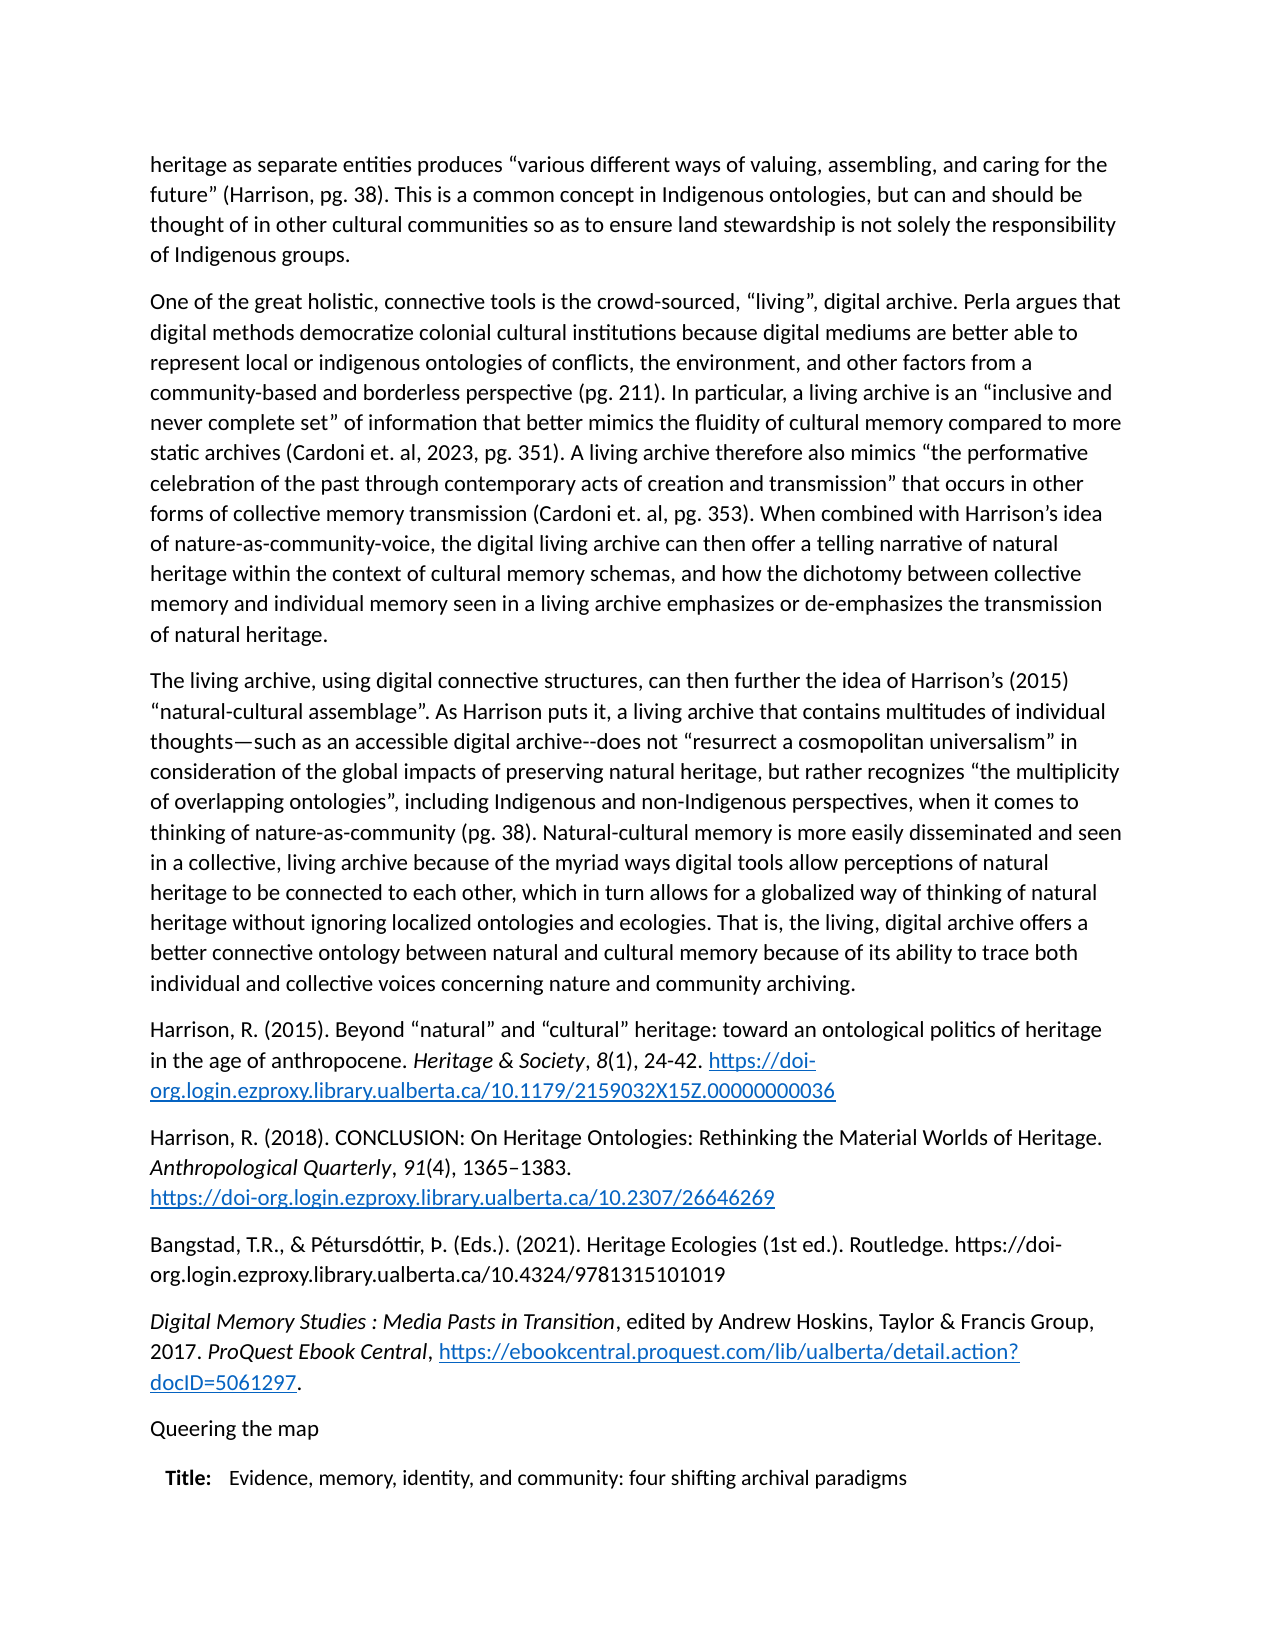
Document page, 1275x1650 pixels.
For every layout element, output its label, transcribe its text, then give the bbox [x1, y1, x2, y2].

table_header Evidence, memory, identity, and community: four shifting archival paradigms [226, 1461, 1034, 1493]
text Digital Memory Studies : Media Pasts in Transition, edited by Andrew Hoskins, Taylor & Francis Group, 2017. ProQuest Ebook Central, https://ebookcentral.proquest.com/lib/ualberta/detail.action?docID=5061297. [150, 1307, 1125, 1396]
text The living archive, using digital connective structures, can then further the idea of Harrison’s (2015) “natural-cultural assemblage”. As Harrison puts it, a living archive that contains multitudes of individual thoughts—such as an accessible digital archive--does not “resurrect a cosmopolitan universalism” in consideration of the global impacts of preserving natural heritage, but rather recognizes “the multiplicity of overlapping ontologies”, including Indigenous and non-Indigenous perspectives, when it comes to thinking of nature-as-community (pg. 38). Natural-cultural memory is more easily disseminated and seen in a collective, living archive because of the myriad ways digital tools allow perceptions of natural heritage to be connected to each other, which in turn allows for a globalized way of thinking of natural heritage without ignoring localized ontologies and ecologies. That is, the living, digital archive offers a better connective ontology between natural and cultural memory because of its ability to trace both individual and collective voices concerning nature and community archiving. [150, 667, 1125, 997]
text Queering the map [150, 1414, 1125, 1443]
table_header Title: [150, 1461, 226, 1493]
text Harrison, R. (2015). Beyond “natural” and “cultural” heritage: toward an ontological politics of heritage in the age of anthropocene. Heritage & Society, 8(1), 24-42. https://doi-org.login.ezproxy.library.ualberta.ca/10.1179/2159032X15Z.00000000036 [150, 1016, 1125, 1104]
text One of the great holistic, connective tools is the crowd-sourced, “living”, digital archive. Perla argues that digital methods democratize colonial cultural institutions because digital mediums are better able to represent local or indigenous ontologies of conflicts, the environment, and other factors from a community-based and borderless perspective (pg. 211). In particular, a living archive is an “inclusive and never complete set” of information that better mimics the fluidity of cultural memory compared to more static archives (Cardoni et. al, 2023, pg. 351). A living archive therefore also mimics “the performative celebration of the past through contemporary acts of creation and transmission” that occurs in other forms of collective memory transmission (Cardoni et. al, pg. 353). When combined with Harrison’s idea of nature-as-community-voice, the digital living archive can then offer a telling narrative of natural heritage within the context of cultural memory schemas, and how the dichotomy between collective memory and individual memory seen in a living archive emphasizes or de-emphasizes the transmission of natural heritage. [150, 287, 1125, 648]
text Bangstad, T.R., & Pétursdóttir, Þ. (Eds.). (2021). Heritage Ecologies (1st ed.). Routledge. https://doi-org.login.ezproxy.library.ualberta.ca/10.4324/9781315101019 [150, 1230, 1125, 1288]
text Harrison, R. (2018). CONCLUSION: On Heritage Ontologies: Rethinking the Material Worlds of Heritage. Anthropological Quarterly, 91(4), 1365–1383. https://doi-org.login.ezproxy.library.ualberta.ca/10.2307/26646269 [150, 1123, 1125, 1211]
